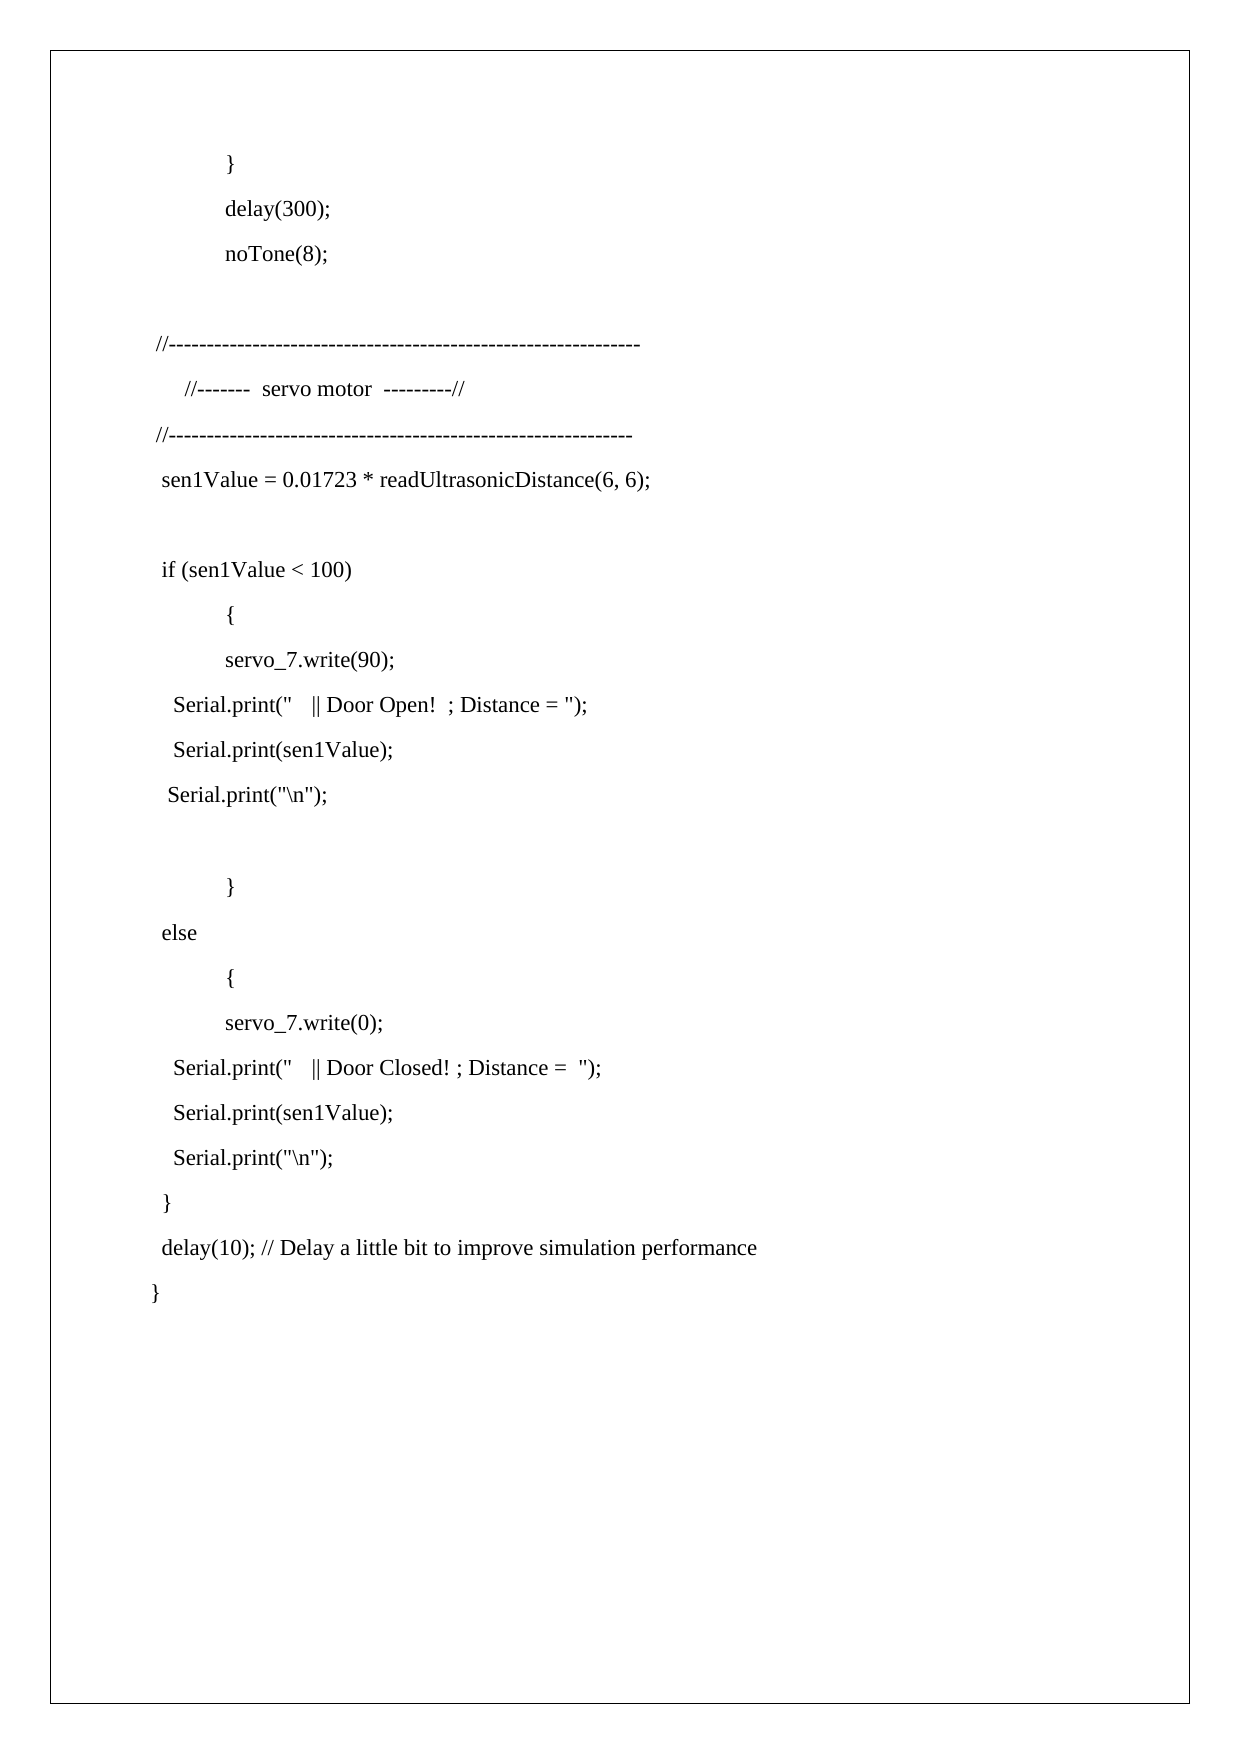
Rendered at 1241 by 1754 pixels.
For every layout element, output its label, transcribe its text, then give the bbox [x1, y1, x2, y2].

text } [150, 150, 1090, 176]
text } [150, 1189, 1090, 1216]
text } [150, 1279, 1090, 1306]
text Serial.print(" || Door Open! ; Distance = "); [150, 691, 1090, 718]
text servo_7.write(0); [150, 1009, 1090, 1035]
text Serial.print(" || Door Closed! ; Distance = "); [150, 1054, 1090, 1080]
text delay(300); [150, 195, 1090, 221]
text else [150, 918, 1090, 945]
text //------- servo motor ---------// [150, 376, 1090, 402]
text { [150, 601, 1090, 627]
text //------------------------------------------------------------- [150, 421, 1090, 447]
text if (sen1Value < 100) [150, 556, 1090, 582]
text Serial.print(sen1Value); [150, 1099, 1090, 1125]
text servo_7.write(90); [150, 646, 1090, 672]
text delay(10); // Delay a little bit to improve simulation performance [150, 1234, 1090, 1261]
text { [150, 964, 1090, 990]
text Serial.print("\n"); [150, 781, 1090, 808]
text //-------------------------------------------------------------- [150, 330, 1090, 357]
text noTone(8); [150, 240, 1090, 267]
text sen1Value = 0.01723 * readUltrasonicDistance(6, 6); [150, 466, 1090, 492]
text Serial.print(sen1Value); [150, 736, 1090, 763]
text } [150, 873, 1090, 900]
text Serial.print("\n"); [150, 1144, 1090, 1170]
